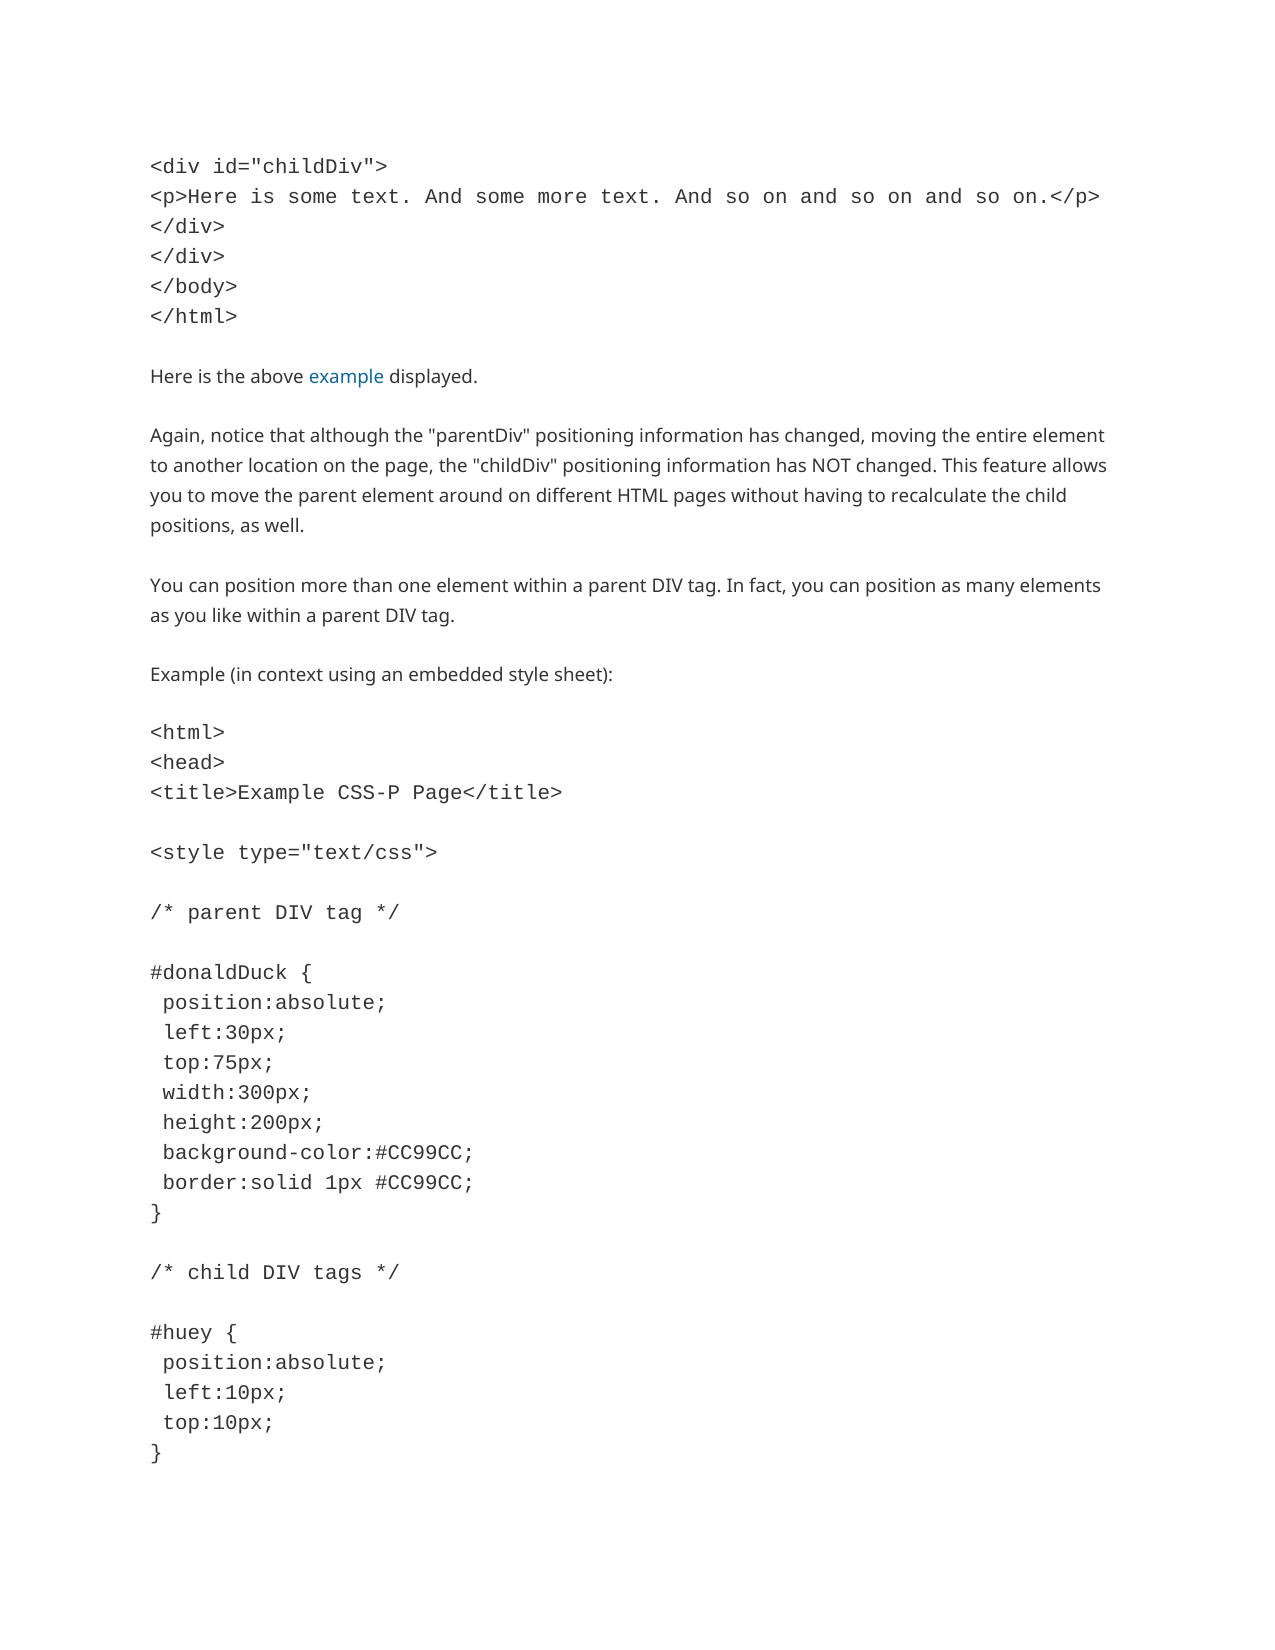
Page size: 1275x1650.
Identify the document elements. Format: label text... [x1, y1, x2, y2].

text </body> [150, 270, 1125, 300]
text left:30px; [150, 1016, 1125, 1046]
text /* parent DIV tag */ [150, 896, 1125, 926]
text You can position more than one element within a parent DIV tag. In fact, you can position as many elements as you like within a parent DIV tag. [150, 567, 1125, 627]
text <style type="text/css"> [150, 836, 1125, 866]
text /* child DIV tags */ [150, 1256, 1125, 1286]
text } [150, 1436, 1125, 1466]
text } [150, 1196, 1125, 1226]
text height:200px; [150, 1106, 1125, 1136]
text Here is the above example displayed. [150, 359, 1125, 389]
text #huey { [150, 1316, 1125, 1346]
text <div id="childDiv"> [150, 150, 1125, 180]
text </div> [150, 210, 1125, 240]
text #donaldDuck { [150, 956, 1125, 986]
text top:75px; [150, 1046, 1125, 1076]
text <p>Here is some text. And some more text. And so on and so on and so on.</p> [150, 180, 1125, 210]
text position:absolute; [150, 1346, 1125, 1376]
text position:absolute; [150, 986, 1125, 1016]
text top:10px; [150, 1406, 1125, 1436]
text <head> [150, 746, 1125, 776]
text left:10px; [150, 1376, 1125, 1406]
text </div> [150, 240, 1125, 270]
text <title>Example CSS-P Page</title> [150, 776, 1125, 806]
text width:300px; [150, 1076, 1125, 1106]
text background-color:#CC99CC; [150, 1136, 1125, 1166]
text <html> [150, 716, 1125, 746]
text border:solid 1px #CC99CC; [150, 1166, 1125, 1196]
text Example (in context using an embedded style sheet): [150, 657, 1125, 687]
text Again, notice that although the "parentDiv" positioning information has changed, moving the entire element to another location on the page, the "childDiv" positioning information has NOT changed. This feature allows you to move the parent element around on different HTML pages without having to recalculate the child positions, as well. [150, 418, 1125, 538]
text </html> [150, 300, 1125, 330]
